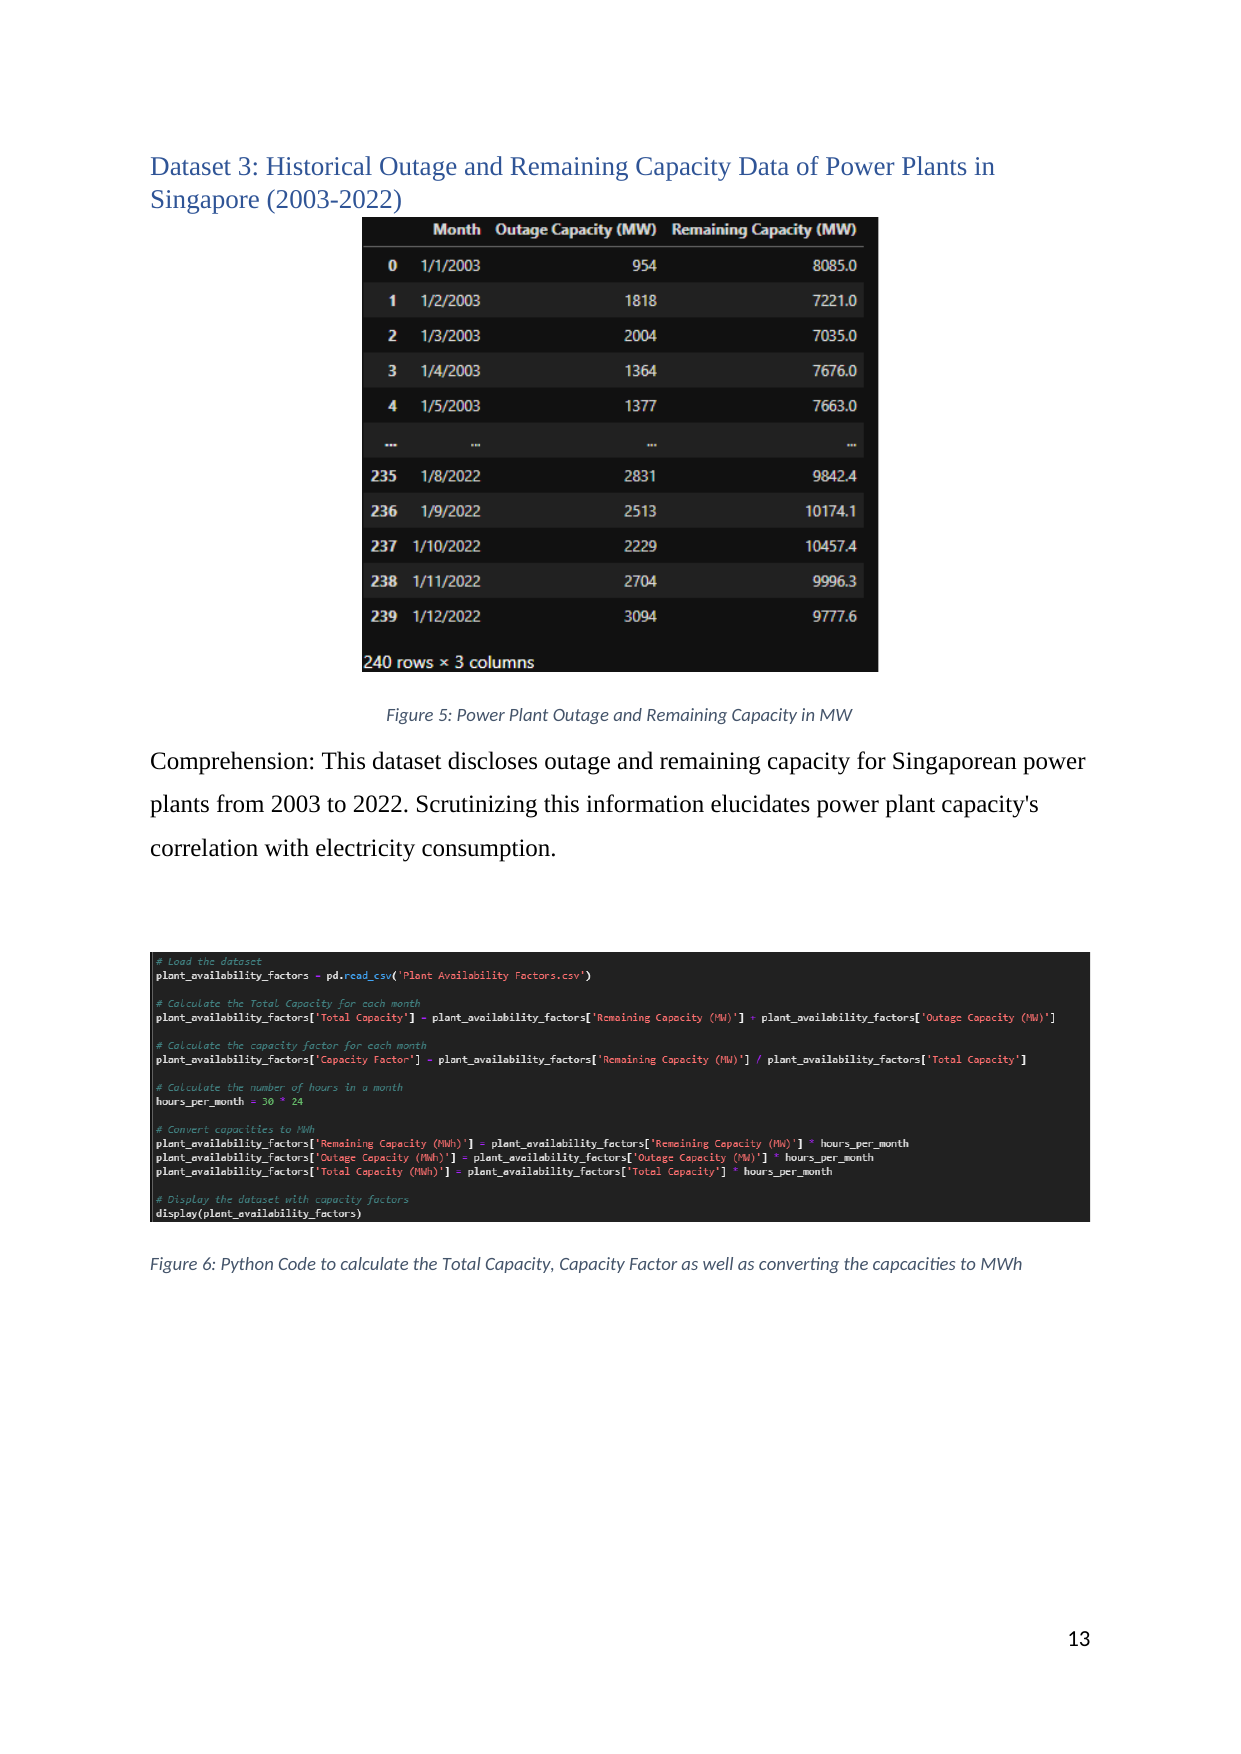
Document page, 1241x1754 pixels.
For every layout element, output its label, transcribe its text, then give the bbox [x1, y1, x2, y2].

subtitle Dataset 3: Historical Outage and Remaining Capacity Data of Power Plants in Singapore (2003-2022) [150, 150, 1090, 215]
picture [362, 217, 879, 672]
text Comprehension: This dataset discloses outage and remaining capacity for Singaporean power plants from 2003 to 2022. Scrutinizing this information elucidates power plant capacity's correlation with electricity consumption. [150, 746, 1090, 861]
picture [150, 952, 1091, 1222]
